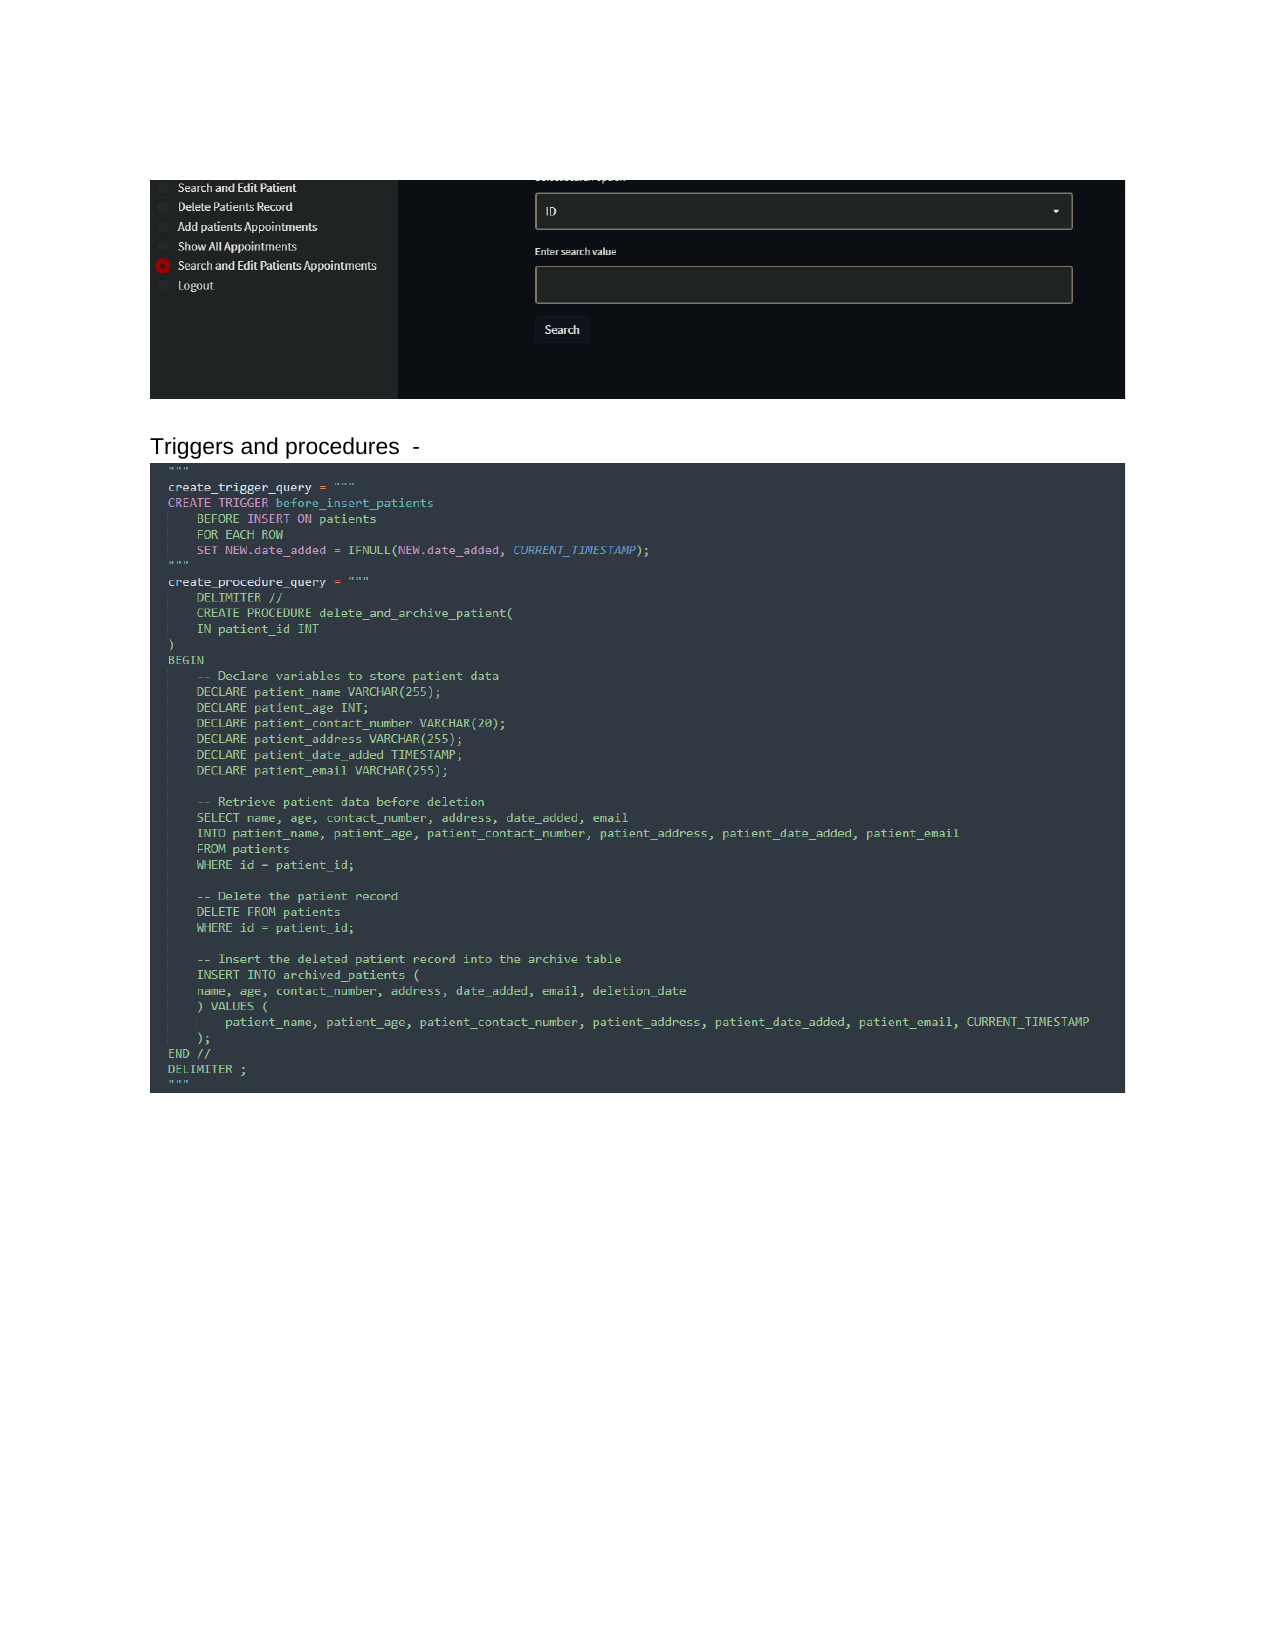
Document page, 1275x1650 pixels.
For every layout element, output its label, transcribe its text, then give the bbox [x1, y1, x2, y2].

text Triggers and procedures - [150, 433, 1125, 459]
picture [150, 180, 1125, 399]
picture [150, 463, 1125, 1093]
